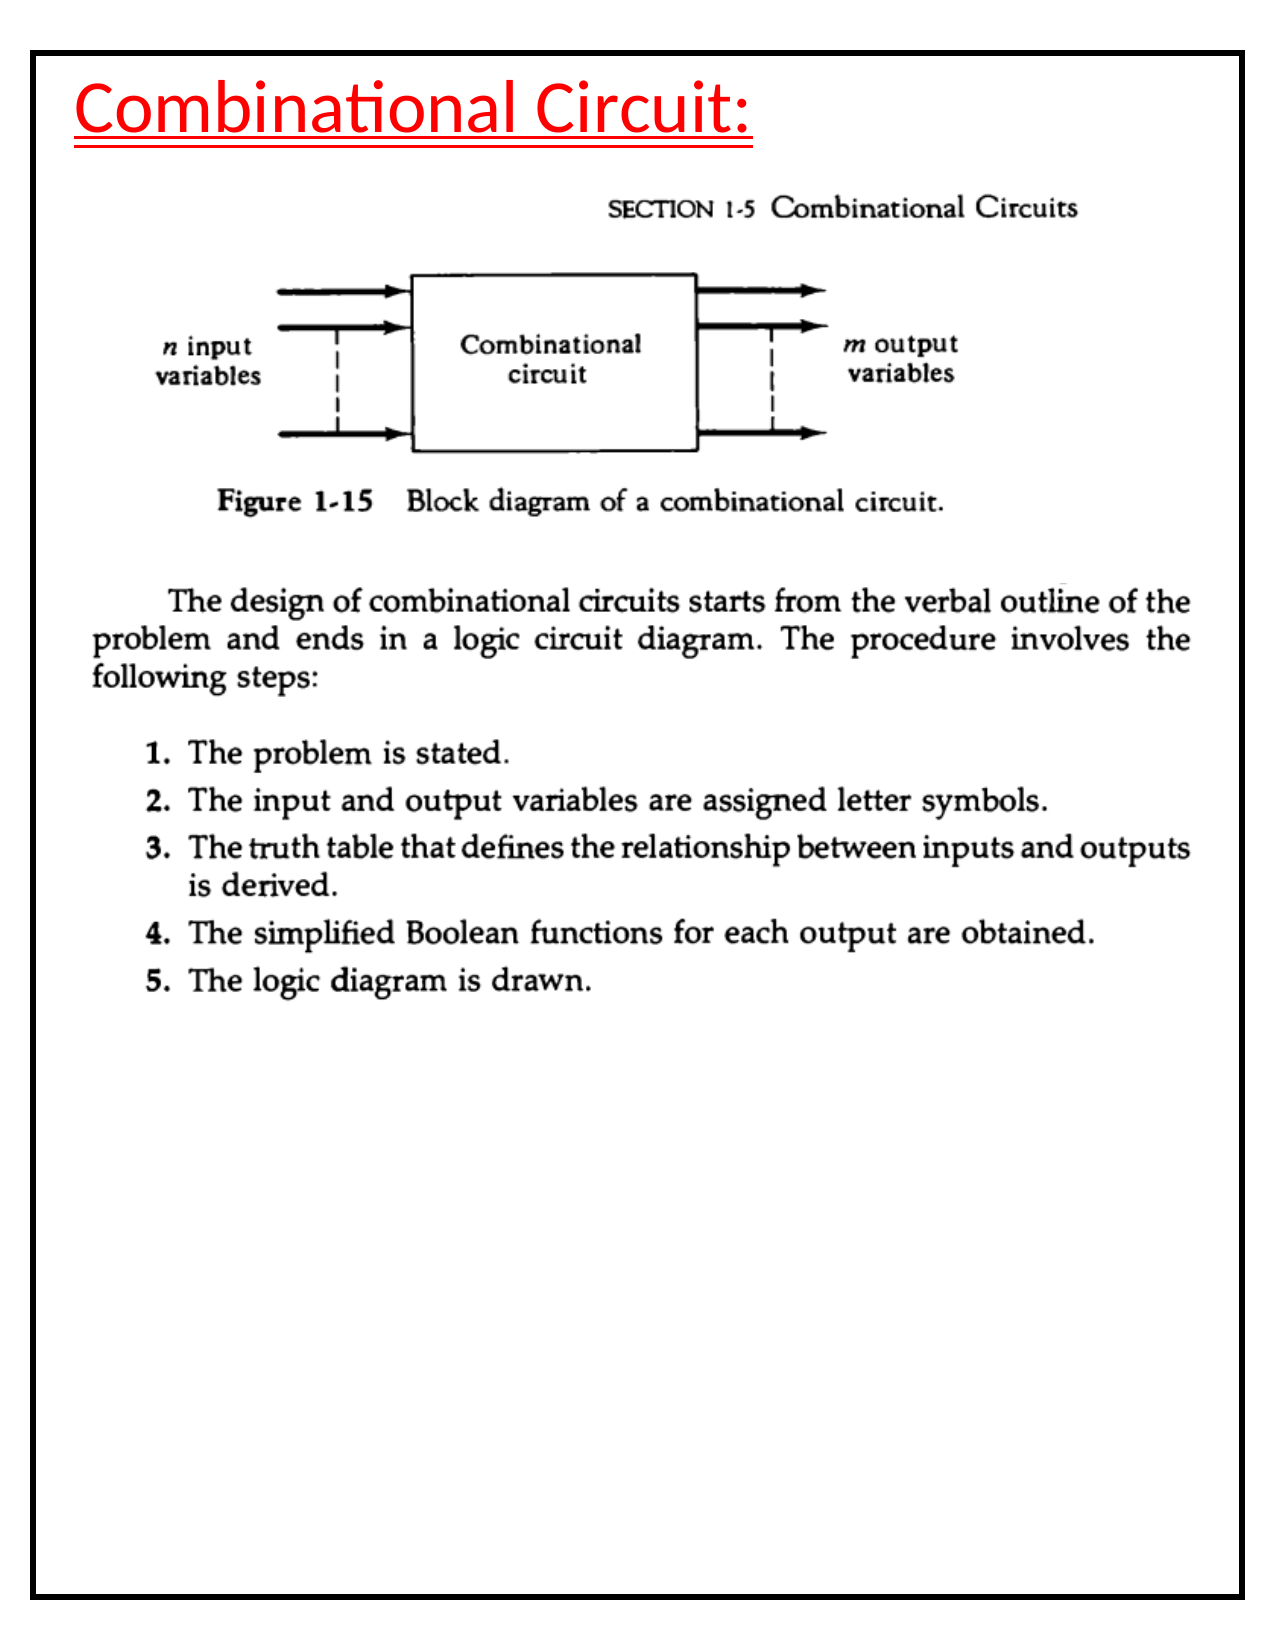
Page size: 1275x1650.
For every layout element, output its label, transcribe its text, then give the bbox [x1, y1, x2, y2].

picture [73, 583, 1220, 1027]
picture [73, 185, 1106, 559]
text Combinational Circuit: [36, 59, 1239, 151]
